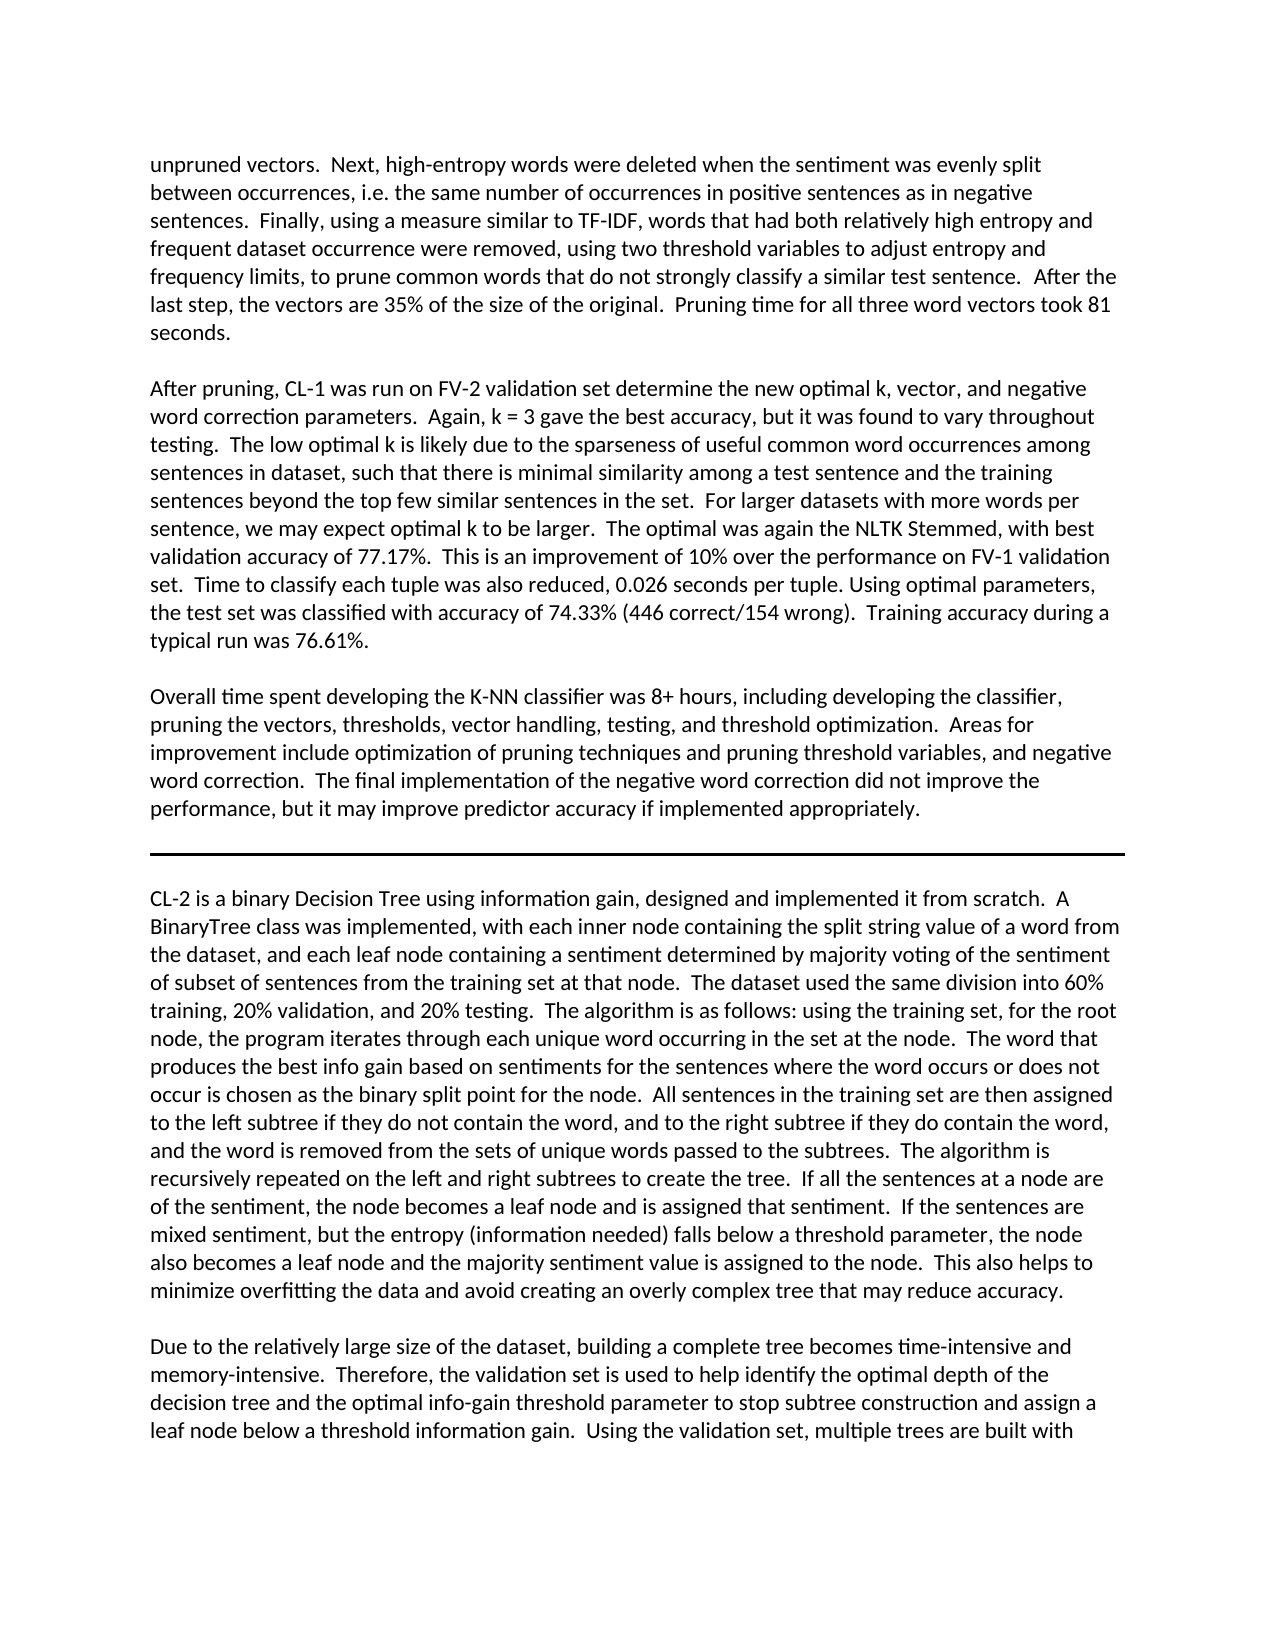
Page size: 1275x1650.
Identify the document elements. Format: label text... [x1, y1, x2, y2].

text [150, 1332, 1125, 1444]
text Overall time spent developing the K-NN classifier was 8+ hours, including developing the classifier, pruning the vectors, thresholds, vector handling, testing, and threshold optimization. Areas for improvement include optimization of pruning techniques and pruning threshold variables, and negative word correction. The final implementation of the negative word correction did not improve the performance, but it may improve predictor accuracy if implemented appropriately. [150, 682, 1125, 822]
text After pruning, CL-1 was run on FV-2 validation set determine the new optimal k, vector, and negative word correction parameters. Again, k = 3 gave the best accuracy, but it was found to vary throughout testing. The low optimal k is likely due to the sparseness of useful common word occurrences among sentences in dataset, such that there is minimal similarity among a test sentence and the training sentences beyond the top few similar sentences in the set. For larger datasets with more words per sentence, we may expect optimal k to be larger. The optimal was again the NLTK Stemmed, with best validation accuracy of 77.17%. This is an improvement of 10% over the performance on FV-1 validation set. Time to classify each tuple was also reduced, 0.026 seconds per tuple. Using optimal parameters, the test set was classified with accuracy of 74.33% (446 correct/154 wrong). Training accuracy during a typical run was 76.61%. [150, 374, 1125, 654]
text CL-2 is a binary Decision Tree using information gain, designed and implemented it from scratch. A BinaryTree class was implemented, with each inner node containing the split string value of a word from the dataset, and each leaf node containing a sentiment determined by majority voting of the sentiment of subset of sentences from the training set at that node. The dataset used the same division into 60% training, 20% validation, and 20% testing. The algorithm is as follows: using the training set, for the root node, the program iterates through each unique word occurring in the set at the node. The word that produces the best info gain based on sentiments for the sentences where the word occurs or does not occur is chosen as the binary split point for the node. All sentences in the training set are then assigned to the left subtree if they do not contain the word, and to the right subtree if they do contain the word, and the word is removed from the sets of unique words passed to the subtrees. The algorithm is recursively repeated on the left and right subtrees to create the tree. If all the sentences at a node are of the sentiment, the node becomes a leaf node and is assigned that sentiment. If the sentences are mixed sentiment, but the entropy (information needed) falls below a threshold parameter, the node also becomes a leaf node and the majority sentiment value is assigned to the node. This also helps to minimize overfitting the data and avoid creating an overly complex tree that may reduce accuracy. [150, 884, 1125, 1304]
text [150, 150, 1125, 346]
